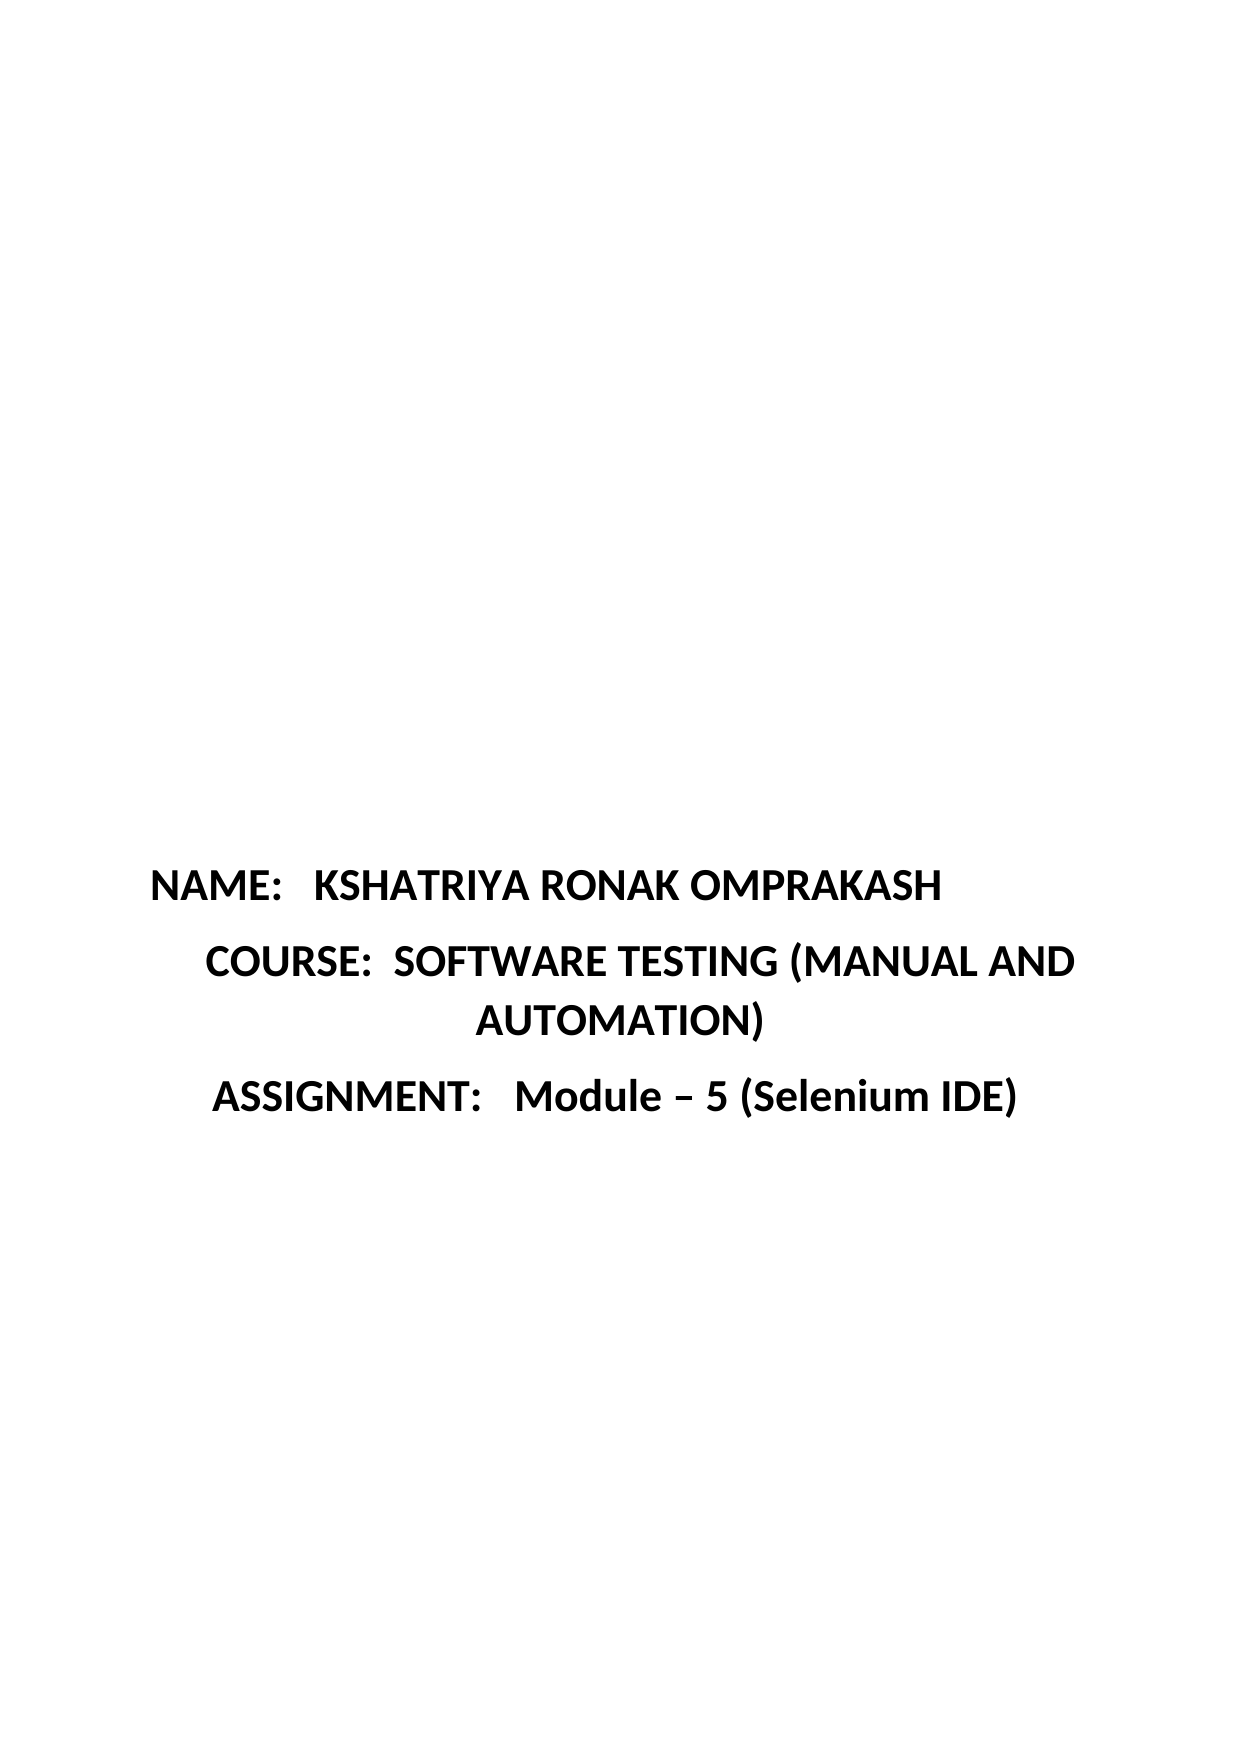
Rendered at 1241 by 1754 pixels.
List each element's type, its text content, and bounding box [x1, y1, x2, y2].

text ASSIGNMENT: Module – 5 (Selenium IDE) [150, 1067, 1090, 1123]
text COURSE: SOFTWARE TESTING (MANUAL AND AUTOMATION) [150, 932, 1090, 1047]
text NAME: KSHATRIYA RONAK OMPRAKASH [150, 856, 1090, 912]
